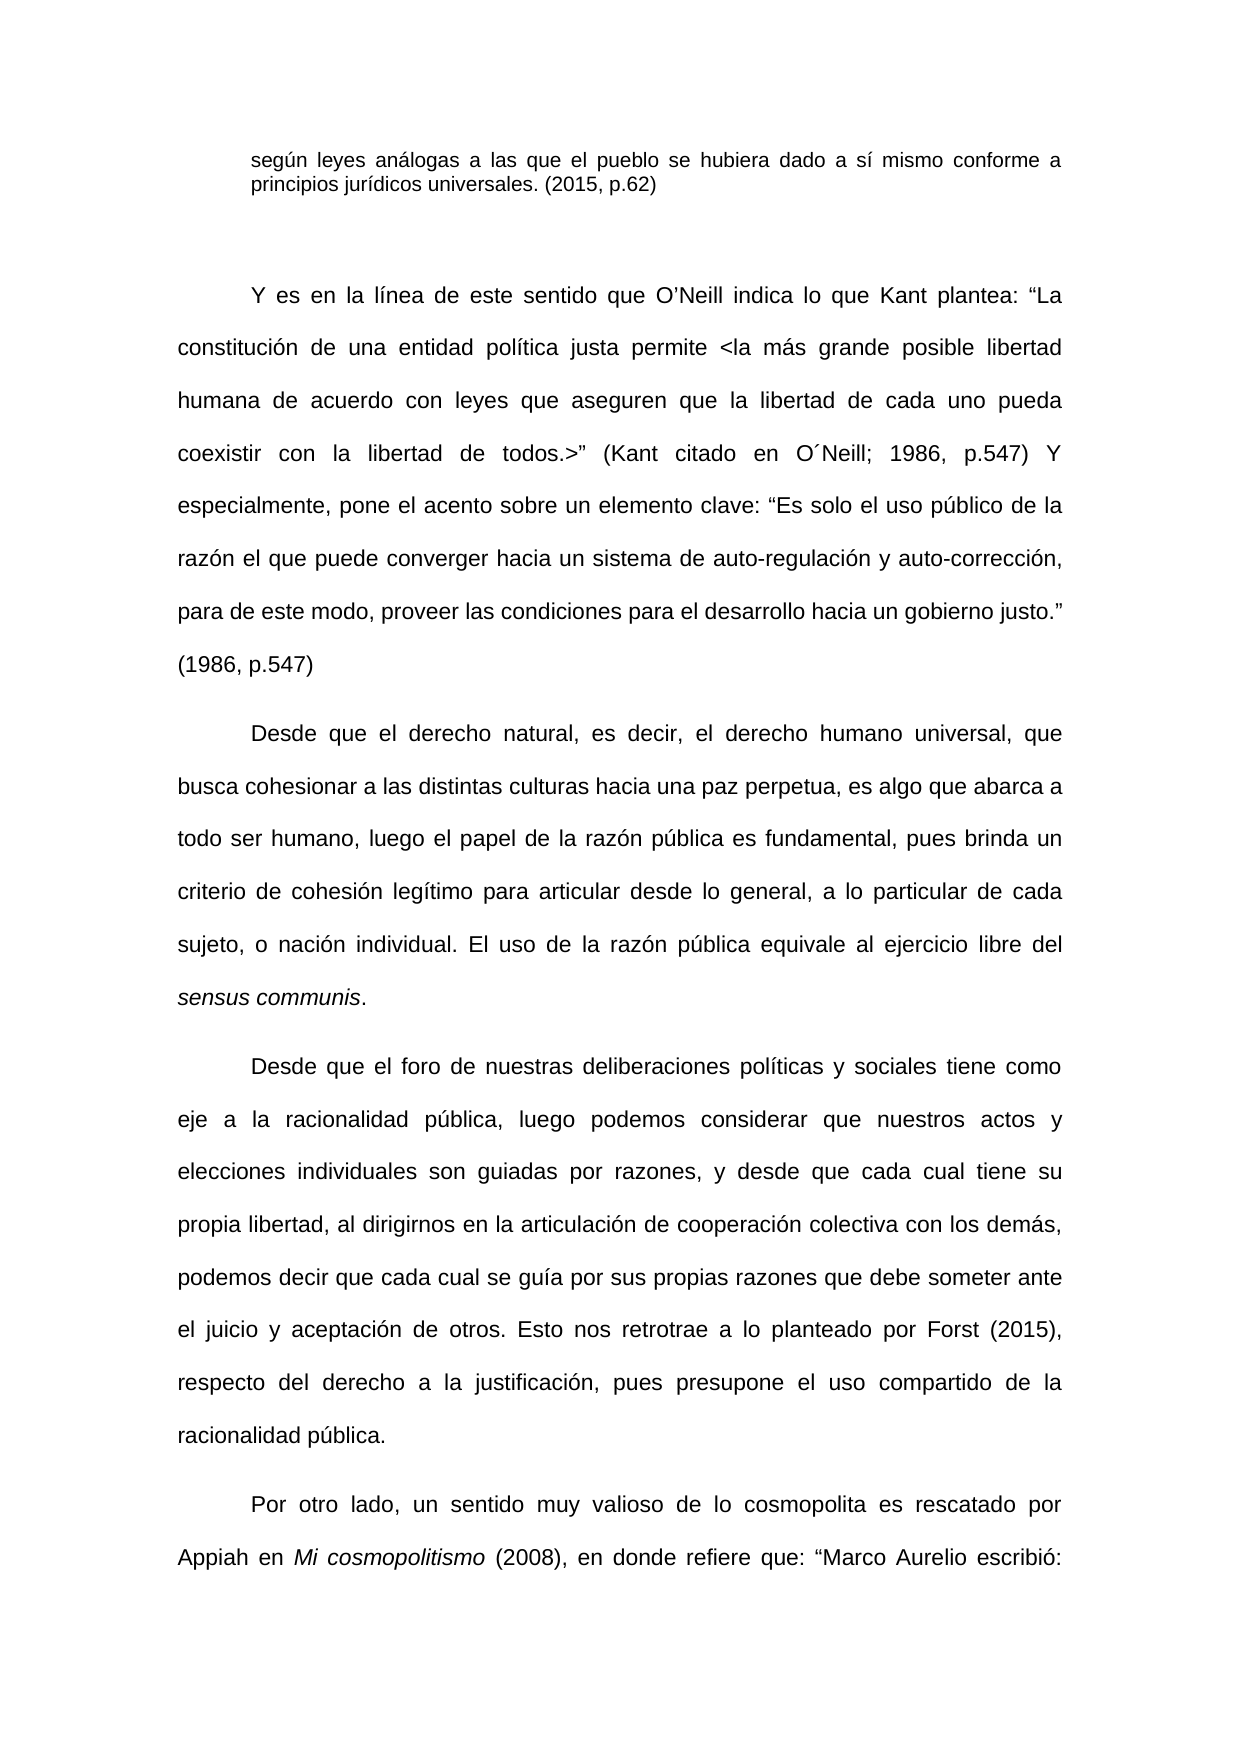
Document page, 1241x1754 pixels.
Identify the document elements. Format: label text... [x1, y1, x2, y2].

text Desde que el foro de nuestras deliberaciones políticas y sociales tiene como eje a la racionalidad pública, luego podemos considerar que nuestros actos y elecciones individuales son guiadas por razones, y desde que cada cual tiene su propia libertad, al dirigirnos en la articulación de cooperación colectiva con los demás, podemos decir que cada cual se guía por sus propias razones que debe someter ante el juicio y aceptación de otros. Esto nos retrotrae a lo planteado por Forst (2015), respecto del derecho a la justificación, pues presupone el uso compartido de la racionalidad pública. [177, 1053, 1063, 1448]
text Y es en la línea de este sentido que O’Neill indica lo que Kant plantea: “La constitución de una entidad política justa permite <la más grande posible libertad humana de acuerdo con leyes que aseguren que la libertad de cada uno pueda coexistir con la libertad de todos.>” (Kant citado en O´Neill; 1986, p.547) Y especialmente, pone el acento sobre un elemento clave: “Es solo el uso público de la razón el que puede converger hacia un sistema de auto-regulación y auto-corrección, para de este modo, proveer las condiciones para el desarrollo hacia un gobierno justo.” (1986, p.547) [177, 282, 1063, 677]
text Desde que el derecho natural, es decir, el derecho humano universal, que busca cohesionar a las distintas culturas hacia una paz perpetua, es algo que abarca a todo ser humano, luego el papel de la razón pública es fundamental, pues brinda un criterio de cohesión legítimo para articular desde lo general, a lo particular de cada sujeto, o nación individual. El uso de la razón pública equivale al ejercicio libre del sensus communis. [177, 720, 1063, 1010]
